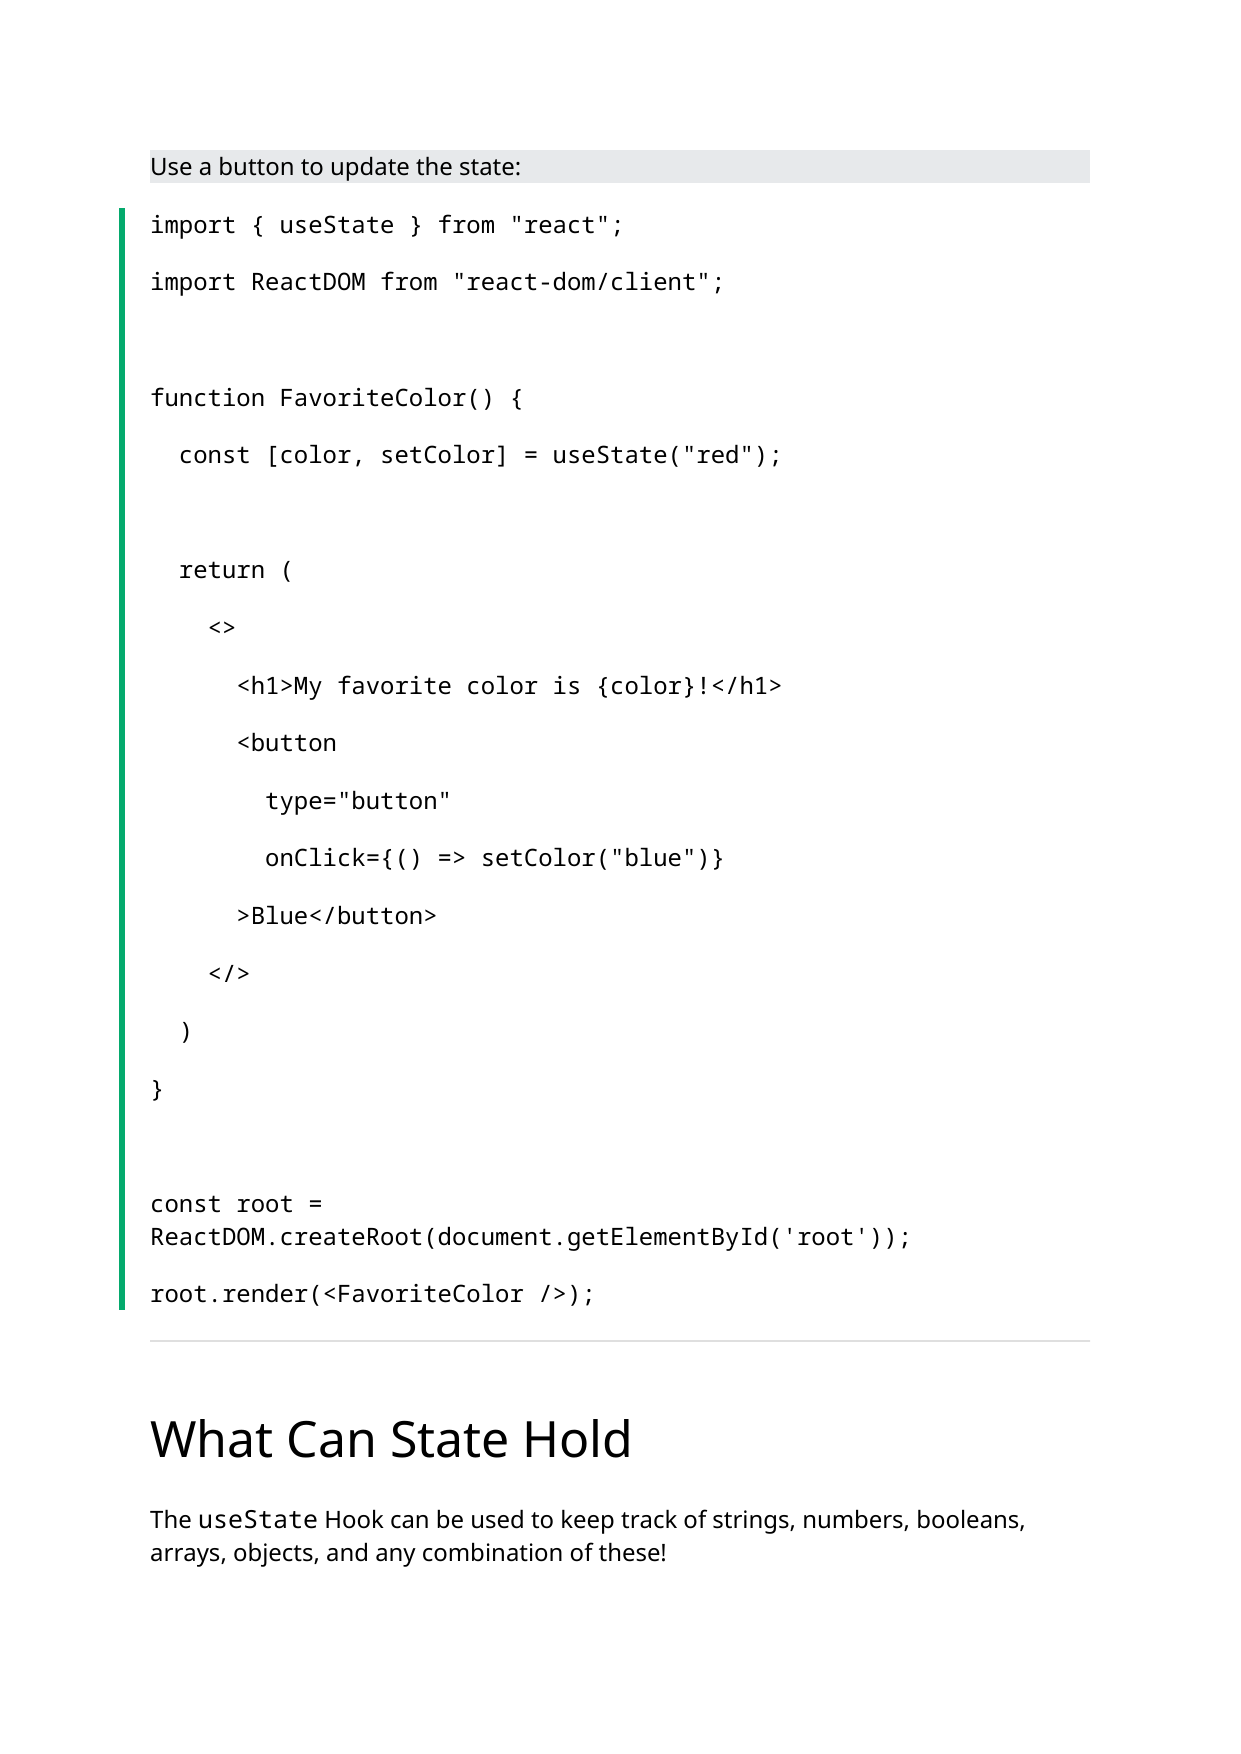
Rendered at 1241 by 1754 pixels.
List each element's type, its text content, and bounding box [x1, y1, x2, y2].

text type="button" [125, 784, 1090, 816]
text <button [125, 726, 1090, 759]
text </> [125, 956, 1090, 989]
text function FavoriteColor() { [125, 380, 1090, 413]
text return ( [125, 553, 1090, 586]
text What Can State Hold [150, 1404, 1090, 1472]
text } [125, 1072, 1090, 1104]
text The useState Hook can be used to keep track of strings, numbers, booleans, arrays, objects, and any combination of these! [150, 1502, 1090, 1568]
text <h1>My favorite color is {color}!</h1> [125, 668, 1090, 701]
text import ReactDOM from "react-dom/client"; [125, 265, 1090, 298]
text root.render(<FavoriteColor />); [125, 1277, 1090, 1310]
text ) [125, 1014, 1090, 1047]
text import { useState } from "react"; [125, 208, 1090, 240]
text const [color, setColor] = useState("red"); [125, 438, 1090, 471]
text Use a button to update the state: [150, 150, 1090, 183]
text >Blue</button> [125, 899, 1090, 931]
text onClick={() => setColor("blue")} [125, 841, 1090, 874]
text const root = ReactDOM.createRoot(document.getElementById('root')); [125, 1187, 1090, 1252]
text <> [125, 611, 1090, 643]
